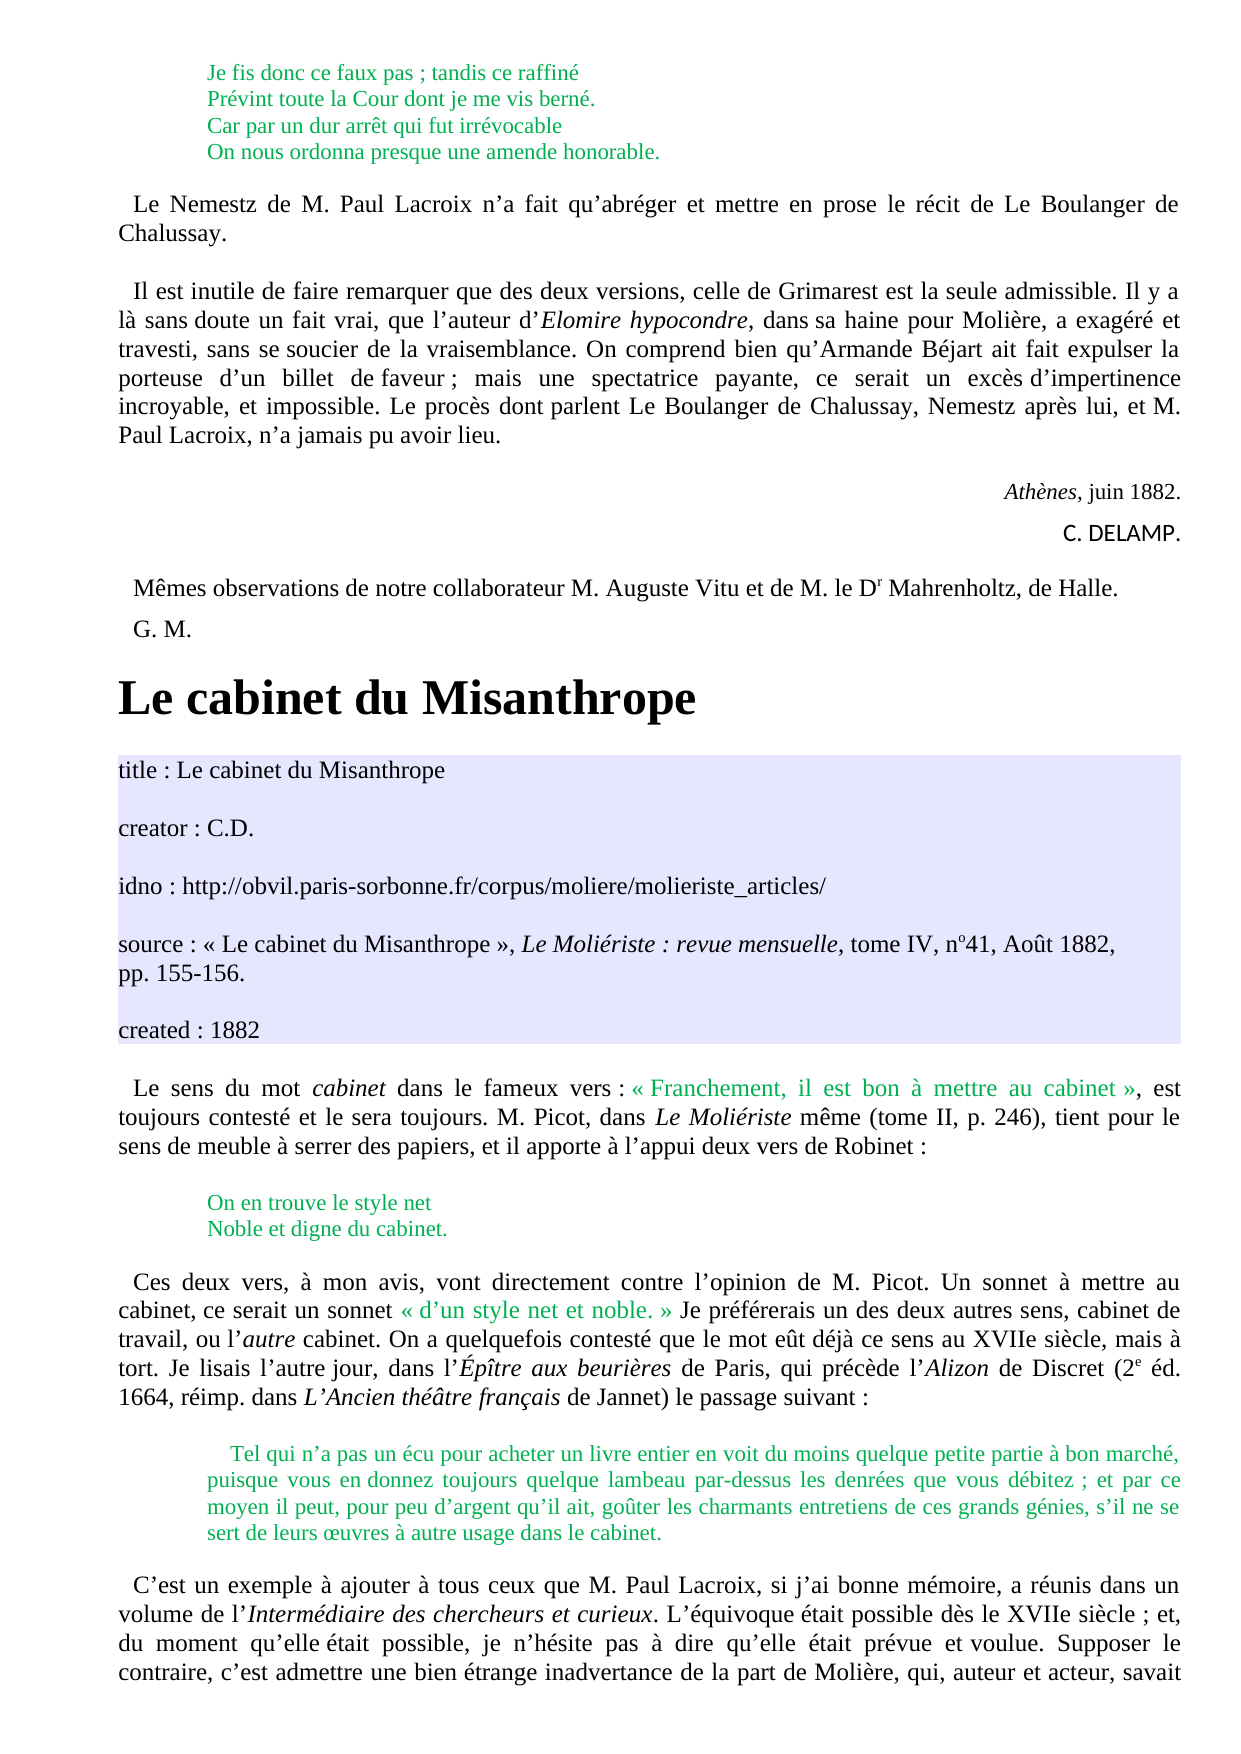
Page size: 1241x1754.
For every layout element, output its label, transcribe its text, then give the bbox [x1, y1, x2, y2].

text Le sens du mot cabinet dans le fameux vers : « Franchement, il est bon à mettre au cabinet », est toujours contesté et le sera toujours. M. Picot, dans Le Moliériste même (tome II, p. 246), tient pour le sens de meuble à serrer des papiers, et il apporte à l’appui deux vers de Robinet : [118, 1073, 1181, 1160]
text Tel qui n’a pas un écu pour acheter un livre entier en voit du moins quelque petite partie à bon marché, puisque vous en donnez toujours quelque lambeau par-dessus les denrées que vous débitez ; et par ce moyen il peut, pour peu d’argent qu’il ait, goûter les charmants entretiens de ces grands génies, s’il ne se sert de leurs œuvres à autre usage dans le cabinet. [207, 1440, 1181, 1546]
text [118, 1571, 1181, 1686]
text Ces deux vers, à mon avis, vont directement contre l’opinion de M. Picot. Un sonnet à mettre au cabinet, ce serait un sonnet « d’un style net et noble. » Je préférerais un des deux autres sens, cabinet de travail, ou l’autre cabinet. On a quelquefois contesté que le mot eût déjà ce sens au XVIIe siècle, mais à tort. Je lisais l’autre jour, dans l’Épître aux beurières de Paris, qui précède l’Alizon de Discret (2e éd. 1664, réimp. dans L’Ancien théâtre français de Jannet) le passage suivant : [118, 1267, 1181, 1411]
text Noble et digne du cabinet. [207, 1216, 1181, 1242]
text created : 1882 [118, 1016, 1181, 1044]
text Car par un dur arrêt qui fut irrévocable [207, 112, 1181, 138]
text C. DELAMP. [118, 517, 1181, 548]
text Le Nemestz de M. Paul Lacroix n’a fait qu’abréger et mettre en prose le récit de Le Boulanger de Chalussay. [118, 189, 1181, 247]
text title : Le cabinet du Misanthrope [118, 755, 1181, 784]
text G. M. [118, 614, 1181, 643]
text creator : C.D. [118, 813, 1181, 842]
text source : « Le cabinet du Misanthrope », Le Moliériste : revue mensuelle, tome IV, no41, Août 1882, pp. 155-156. [118, 929, 1181, 986]
text On nous ordonna presque une amende honorable. [207, 138, 1181, 164]
text On en trouve le style net [207, 1189, 1181, 1216]
text Athènes, juin 1882. [118, 478, 1181, 505]
text Mêmes observations de notre collaborateur M. Auguste Vitu et de M. le Dr Mahrenholtz, de Halle. [118, 573, 1181, 602]
subtitle Le cabinet du Misanthrope [118, 668, 1181, 726]
text Prévint toute la Cour dont je me vis berné. [207, 85, 1181, 112]
text idno : http://obvil.paris-sorbonne.fr/corpus/moliere/molieriste_articles/ [118, 871, 1181, 900]
text Il est inutile de faire remarquer que des deux versions, celle de Grimarest est la seule admissible. Il y a là sans doute un fait vrai, que l’auteur d’Elomire hypocondre, dans sa haine pour Molière, a exagéré et travesti, sans se soucier de la vraisemblance. On comprend bien qu’Armande Béjart ait fait expulser la porteuse d’un billet de faveur ; mais une spectatrice payante, ce serait un excès d’impertinence incroyable, et impossible. Le procès dont parlent Le Boulanger de Chalussay, Nemestz après lui, et M. Paul Lacroix, n’a jamais pu avoir lieu. [118, 276, 1181, 449]
text Je fis donc ce faux pas ; tandis ce raffiné [207, 59, 1181, 85]
